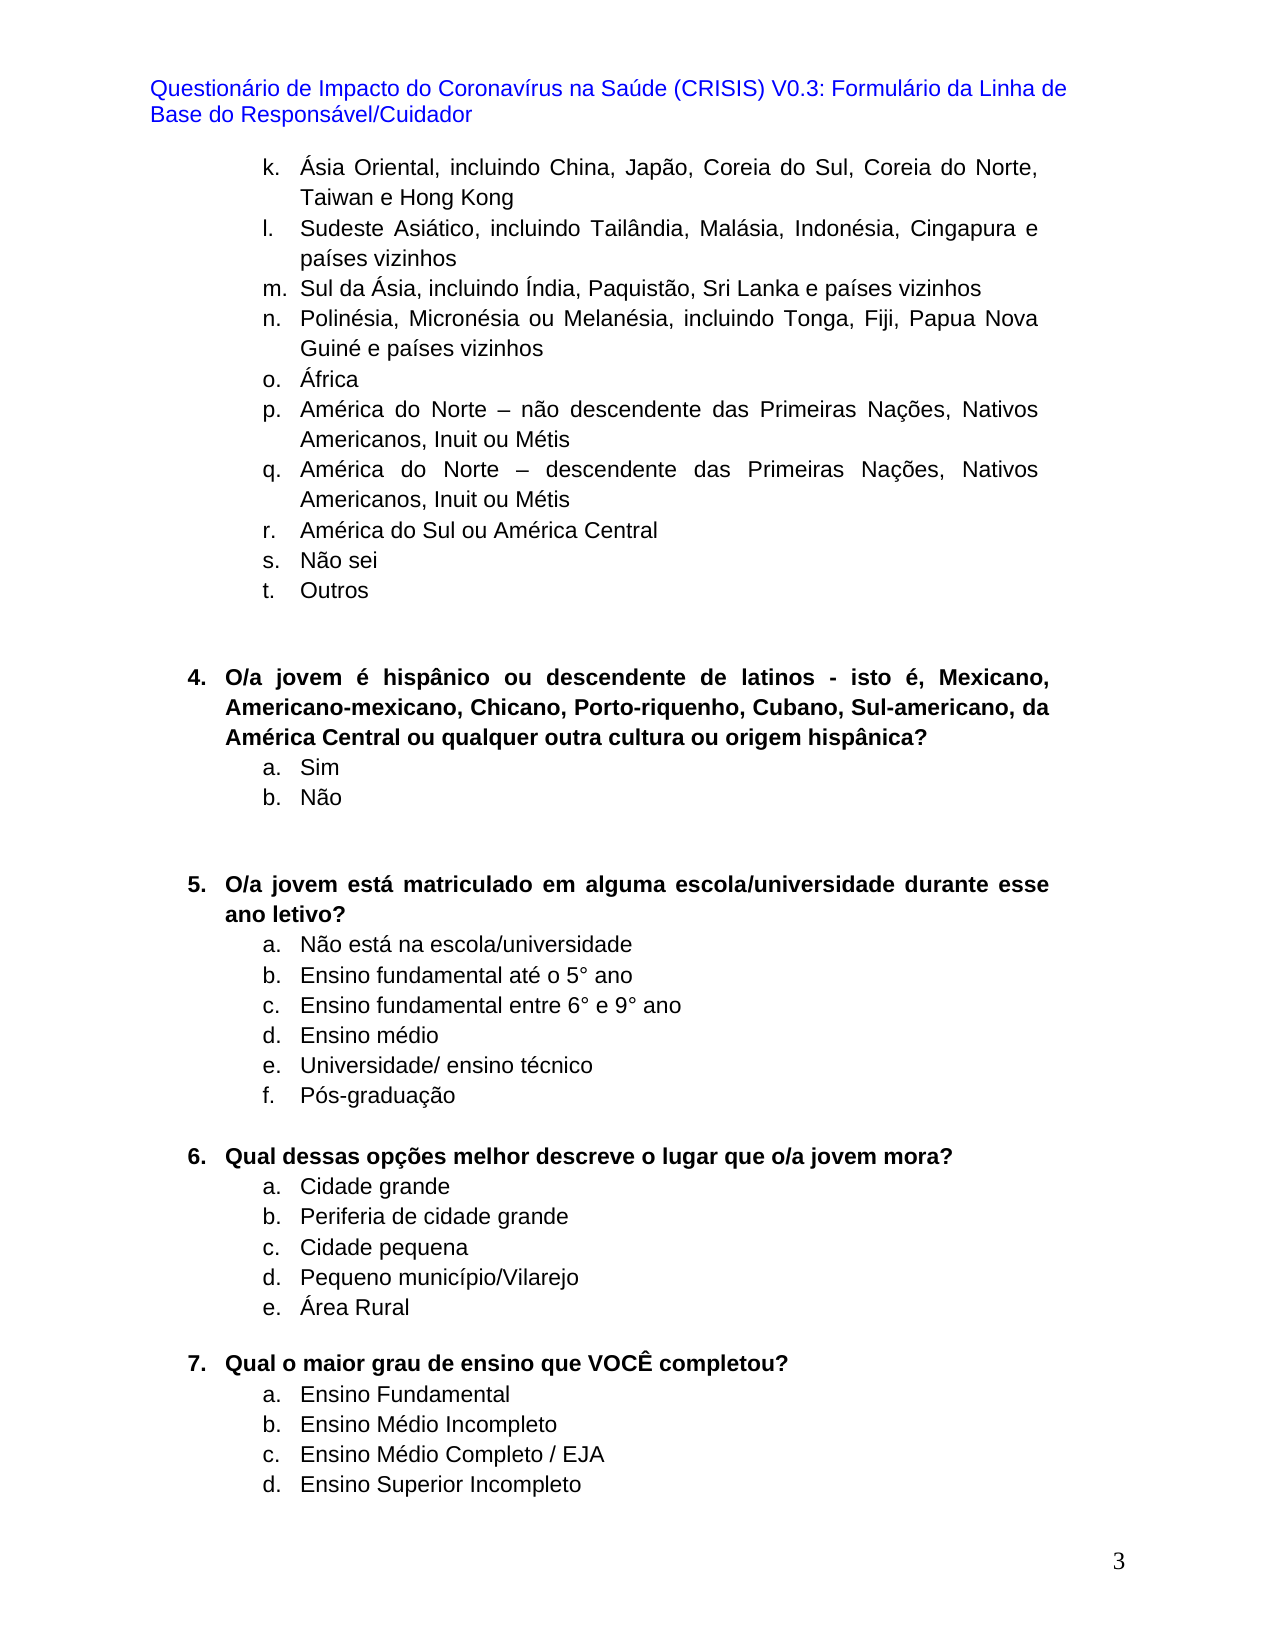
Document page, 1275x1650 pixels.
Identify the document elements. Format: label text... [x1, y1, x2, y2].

list África [262, 366, 1039, 392]
list O/a jovem é hispânico ou descendente de latinos - isto é, Mexicano, Americano-mexicano, Chicano, Porto-riquenho, Cubano, Sul-americano, da América Central ou qualquer outra cultura ou origem hispânica? [187, 663, 1049, 750]
list Não [262, 784, 1049, 811]
list América do Norte – não descendente das Primeiras Nações, Nativos Americanos, Inuit ou Métis [262, 396, 1039, 452]
list Ensino médio [262, 1022, 1049, 1048]
list Não sei [262, 547, 1039, 573]
list Ensino Superior Incompleto [262, 1471, 1125, 1498]
list Ensino fundamental entre 6° e 9° ano [262, 992, 1049, 1018]
list Não está na escola/universidade [262, 931, 1049, 958]
list Pós-graduação [262, 1082, 1049, 1109]
list Qual dessas opções melhor descreve o lugar que o/a jovem mora? [187, 1143, 1125, 1169]
list Cidade grande [262, 1173, 1125, 1199]
list Ensino Médio Incompleto [262, 1411, 1125, 1437]
list Cidade pequena [262, 1233, 1125, 1260]
list Periferia de cidade grande [262, 1203, 1125, 1229]
list América do Sul ou América Central [262, 517, 1039, 543]
list O/a jovem está matriculado em alguma escola/universidade durante esse ano letivo? [187, 871, 1049, 927]
list Ensino fundamental até o 5° ano [262, 962, 1049, 988]
list Pequeno município/Vilarejo [262, 1264, 1125, 1290]
list Universidade/ ensino técnico [262, 1052, 1049, 1078]
list Polinésia, Micronésia ou Melanésia, incluindo Tonga, Fiji, Papua Nova Guiné e países vizinhos [262, 305, 1039, 362]
list Ensino Fundamental [262, 1381, 1125, 1407]
list Sul da Ásia, incluindo Índia, Paquistão, Sri Lanka e países vizinhos [262, 275, 1039, 301]
list Sudeste Asiático, incluindo Tailândia, Malásia, Indonésia, Cingapura e países vizinhos [262, 214, 1039, 271]
list Sim [262, 754, 1049, 781]
list América do Norte – descendente das Primeiras Nações, Nativos Americanos, Inuit ou Métis [262, 456, 1039, 513]
list Área Rural [262, 1294, 1125, 1320]
list Qual o maior grau de ensino que VOCÊ completou? [187, 1350, 1125, 1377]
list Ensino Médio Completo / EJA [262, 1441, 1125, 1467]
list Ásia Oriental, incluindo China, Japão, Coreia do Sul, Coreia do Norte, Taiwan e Hong Kong [262, 154, 1039, 211]
list Outros [262, 577, 1039, 603]
